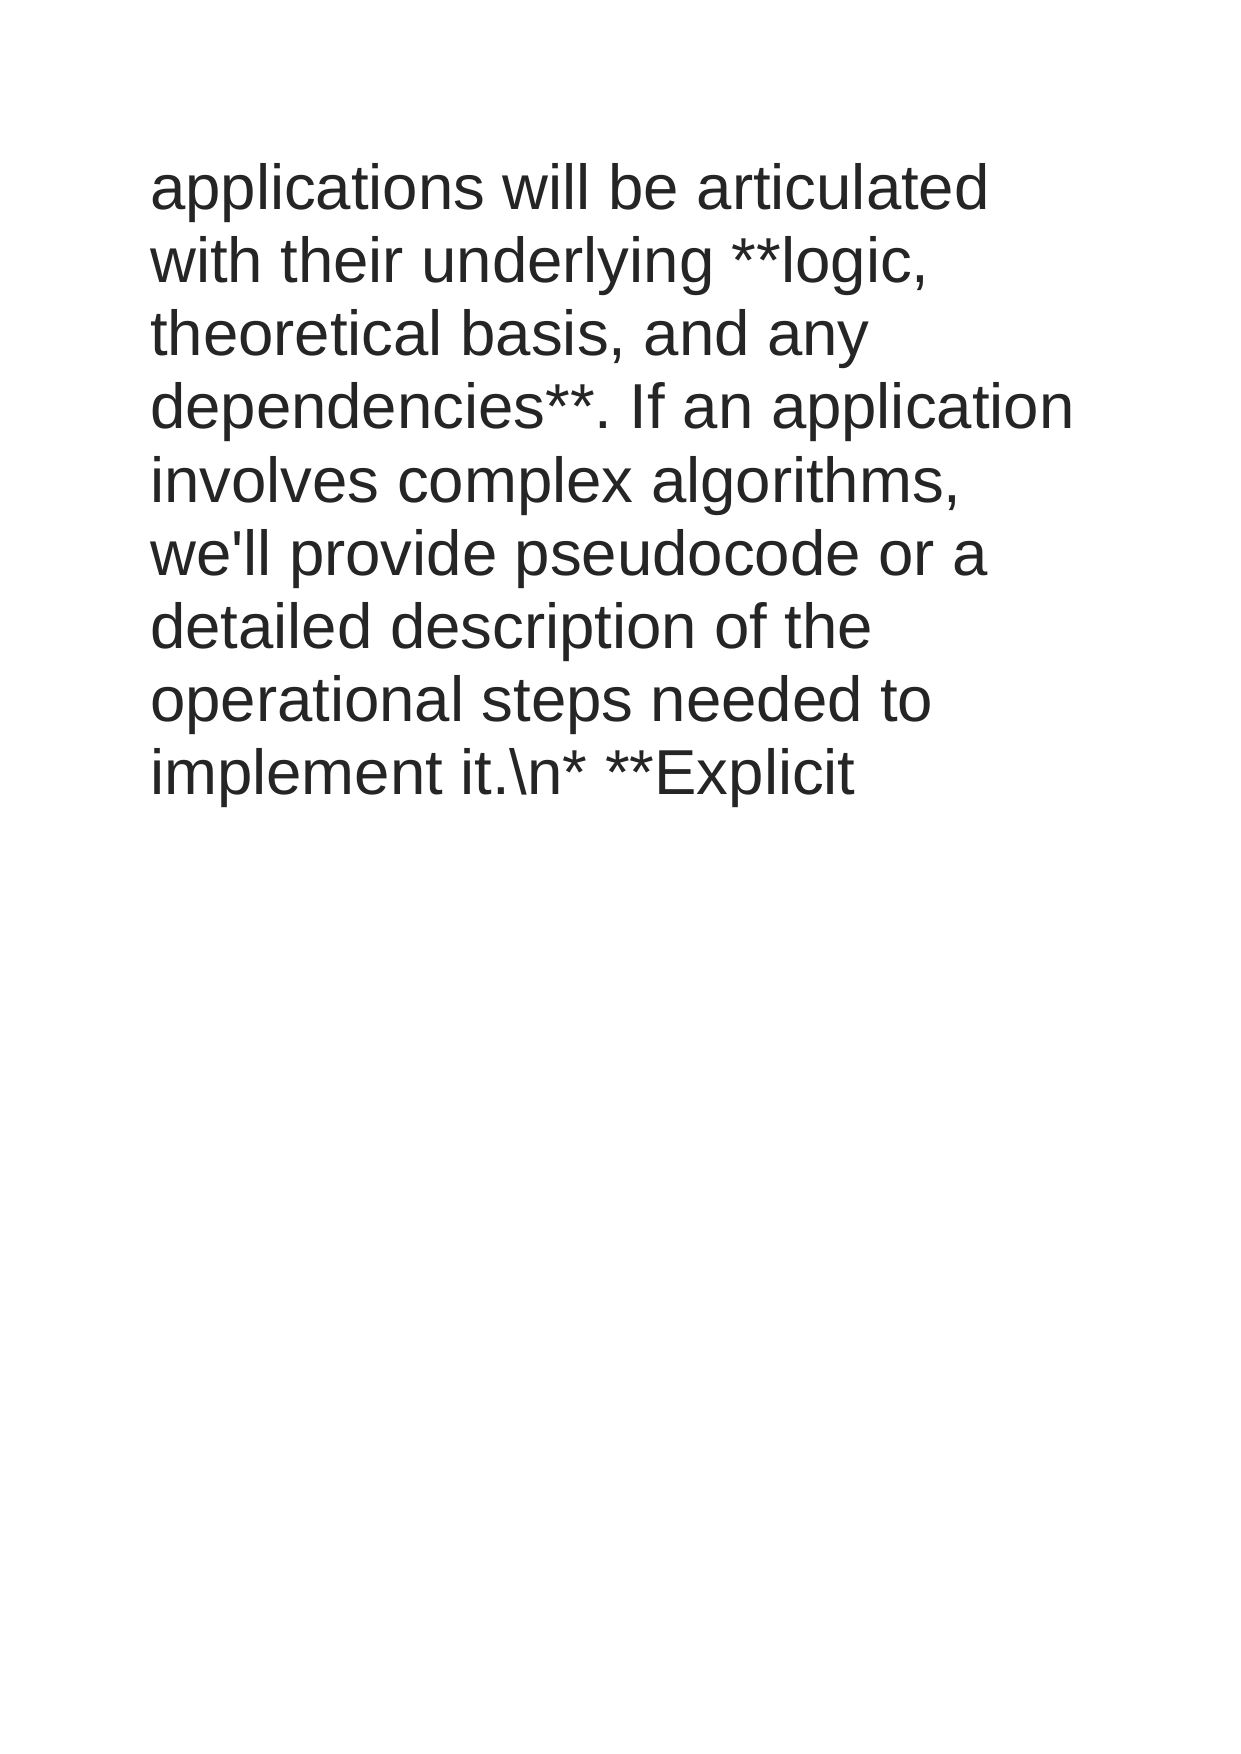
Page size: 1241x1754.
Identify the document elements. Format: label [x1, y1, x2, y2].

text [150, 150, 1090, 808]
